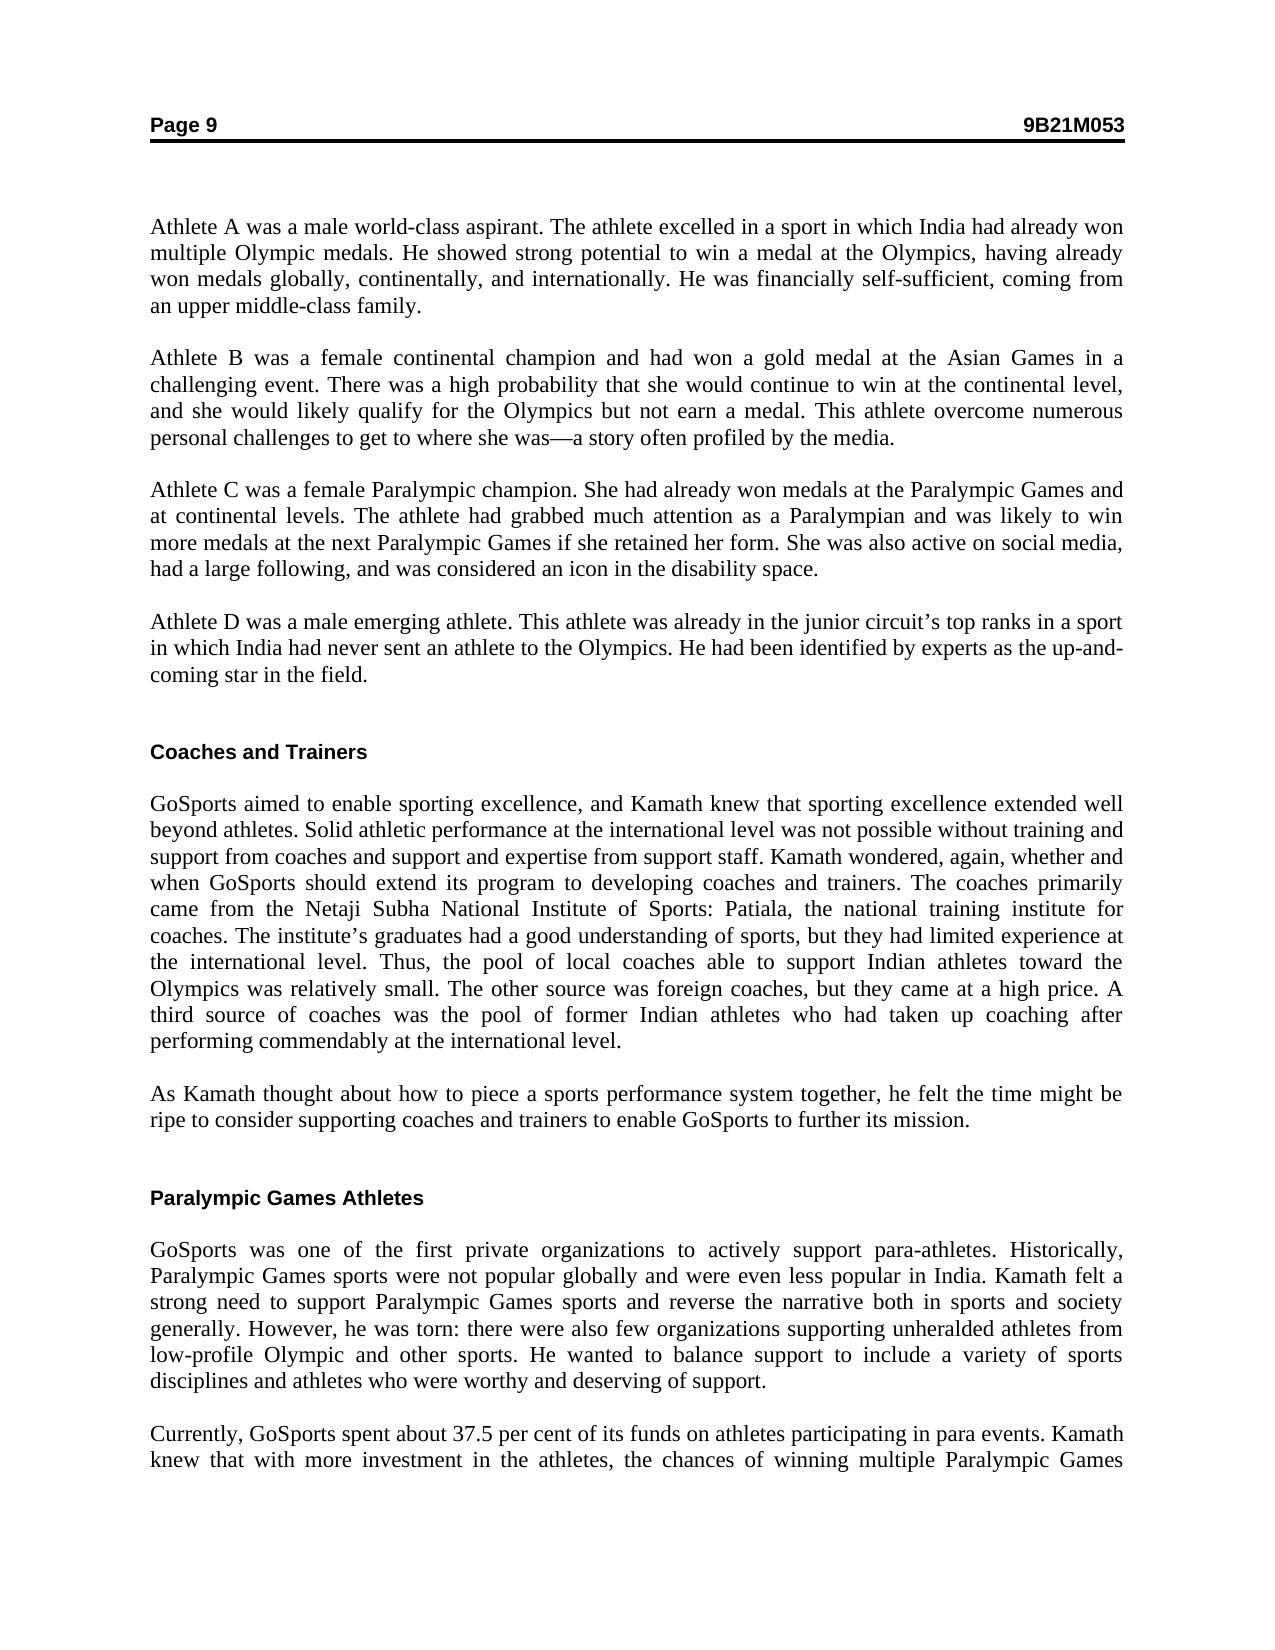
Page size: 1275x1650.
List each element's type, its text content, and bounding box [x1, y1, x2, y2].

text As Kamath thought about how to piece a sports performance system together, he felt the time might be ripe to consider supporting coaches and trainers to enable GoSports to further its mission. [150, 1080, 1125, 1133]
text GoSports was one of the first private organizations to actively support para-athletes. Historically, Paralympic Games sports were not popular globally and were even less popular in India. Kamath felt a strong need to support Paralympic Games sports and reverse the narrative both in sports and society generally. However, he was torn: there were also few organizations supporting unheralded athletes from low-profile Olympic and other sports. He wanted to balance support to include a variety of sports disciplines and athletes who were worthy and deserving of support. [150, 1236, 1125, 1394]
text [150, 1420, 1125, 1473]
text GoSports aimed to enable sporting excellence, and Kamath knew that sporting excellence extended well beyond athletes. Solid athletic performance at the international level was not possible without training and support from coaches and support and expertise from support staff. Kamath wondered, again, whether and when GoSports should extend its program to developing coaches and trainers. The coaches primarily came from the Netaji Subha National Institute of Sports: Patiala, the national training institute for coaches. The institute’s graduates had a good understanding of sports, but they had limited experience at the international level. Thus, the pool of local coaches able to support Indian athletes toward the Olympics was relatively small. The other source was foreign coaches, but they came at a high price. A third source of coaches was the pool of former Indian athletes who had taken up coaching after performing commendably at the international level. [150, 790, 1125, 1054]
text Athlete C was a female Paralympic champion. She had already won medals at the Paralympic Games and at continental levels. The athlete had grabbed much attention as a Paralympian and was likely to win more medals at the next Paralympic Games if she retained her form. She was also active on social media, had a large following, and was considered an icon in the disability space. [150, 476, 1125, 582]
text Athlete A was a male world-class aspirant. The athlete excelled in a sport in which India had already won multiple Olympic medals. He showed strong potential to win a medal at the Olympics, having already won medals globally, continentally, and internationally. He was financially self-sufficient, coming from an upper middle-class family. [150, 213, 1125, 318]
text Athlete B was a female continental champion and had won a gold medal at the Asian Games in a challenging event. There was a high probability that she would continue to win at the continental level, and she would likely qualify for the Olympics but not earn a medal. This athlete overcome numerous personal challenges to get to where she was—a story often profiled by the media. [150, 344, 1125, 450]
text Paralympic Games Athletes [150, 1185, 1125, 1209]
text Coaches and Trainers [150, 740, 1125, 764]
text Athlete D was a male emerging athlete. This athlete was already in the junior circuit’s top ranks in a sport in which India had never sent an athlete to the Olympics. He had been identified by experts as the up-and-coming star in the field. [150, 608, 1125, 687]
